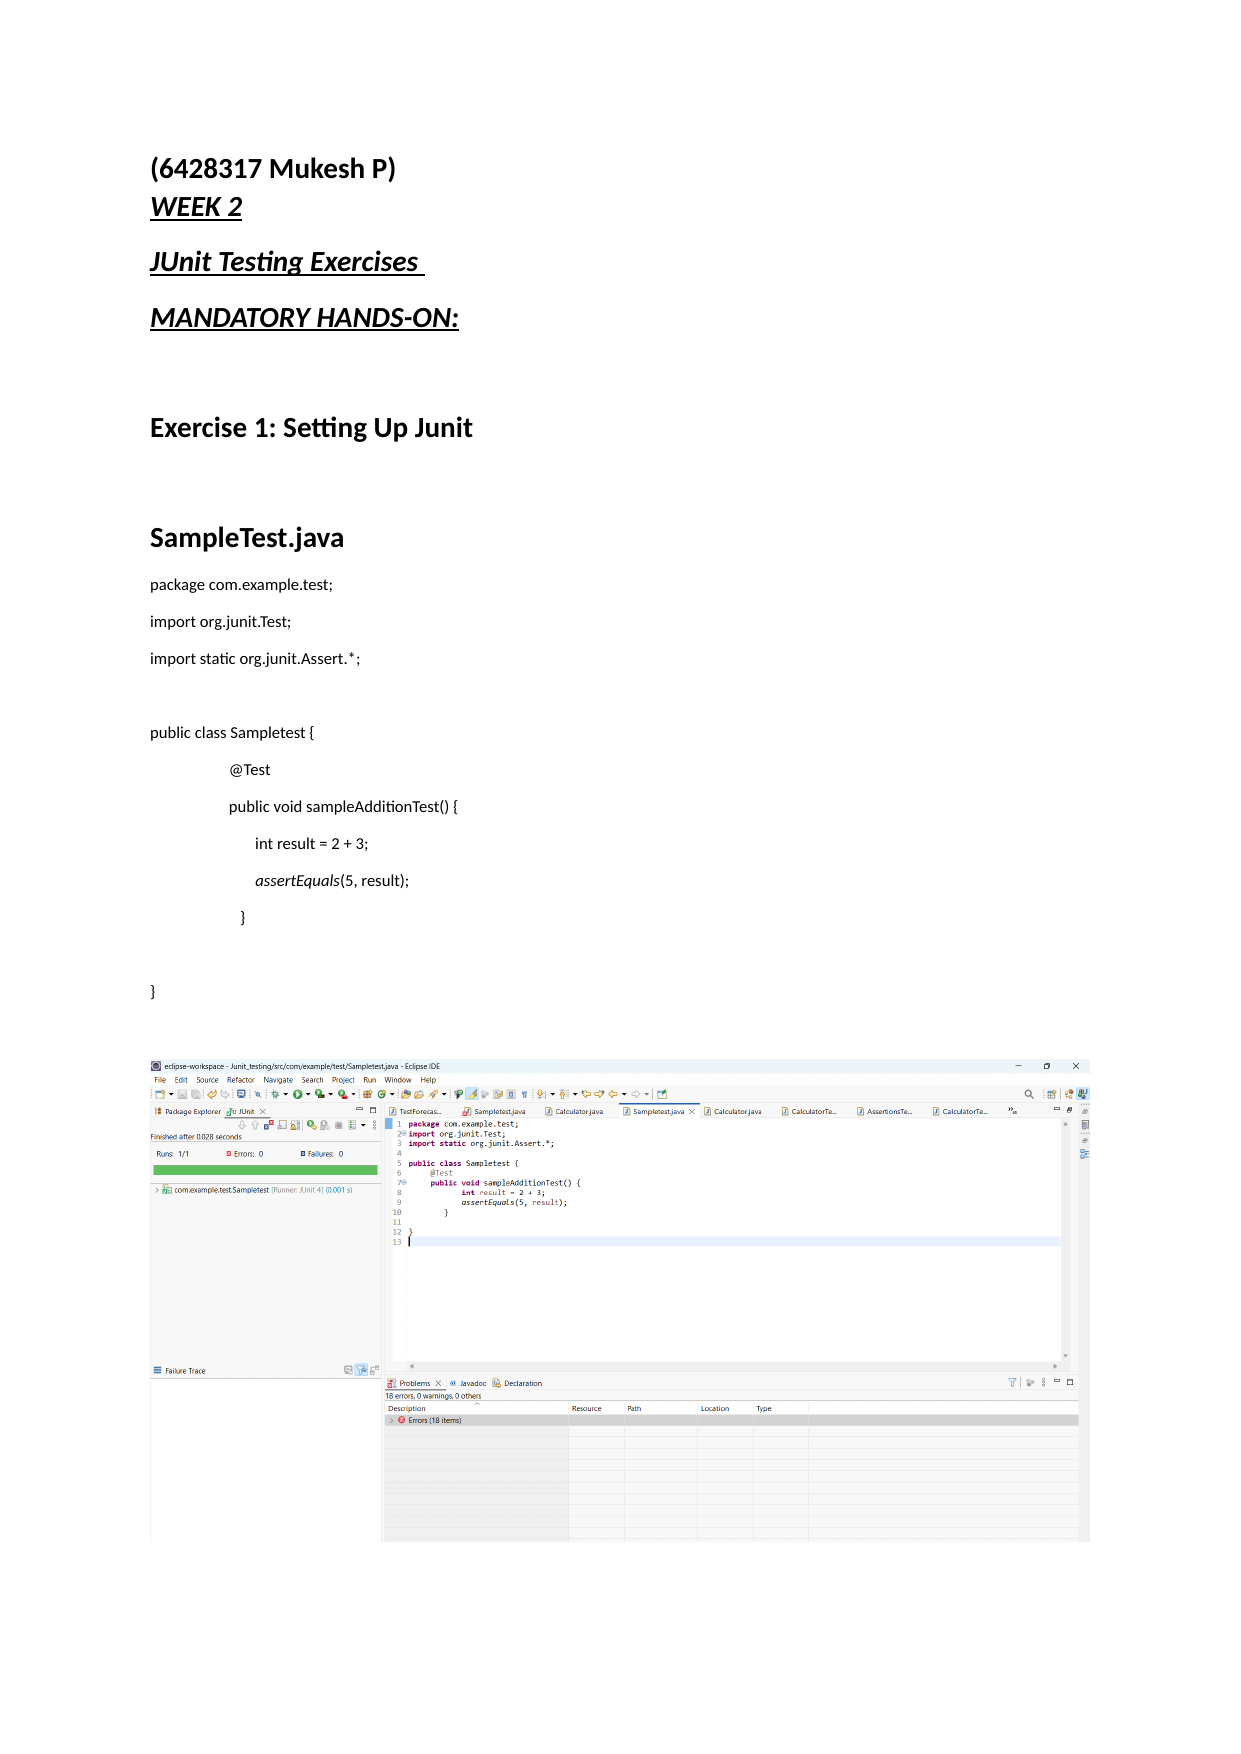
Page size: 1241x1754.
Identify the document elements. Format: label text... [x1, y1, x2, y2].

text } [150, 907, 1090, 927]
text JUnit Testing Exercises [150, 243, 1090, 279]
text public void sampleAdditionTest() { [150, 796, 1090, 816]
text SampleTest.java [150, 519, 1090, 555]
text } [150, 981, 1090, 1001]
text Exercise 1: Setting Up Junit [150, 409, 1090, 444]
text @Test [150, 759, 1090, 779]
text MANDATORY HANDS-ON: [150, 299, 1090, 334]
text import static org.junit.Assert.*; [150, 648, 1090, 668]
text assertEquals(5, result); [150, 870, 1090, 890]
text import org.junit.Test; [150, 611, 1090, 631]
text int result = 2 + 3; [150, 833, 1090, 853]
text (6428317 Mukesh P) [150, 150, 1090, 186]
text WEEK 2 [150, 188, 1090, 224]
picture [150, 1059, 1091, 1542]
text public class Sampletest { [150, 722, 1090, 742]
text package com.example.test; [150, 574, 1090, 594]
